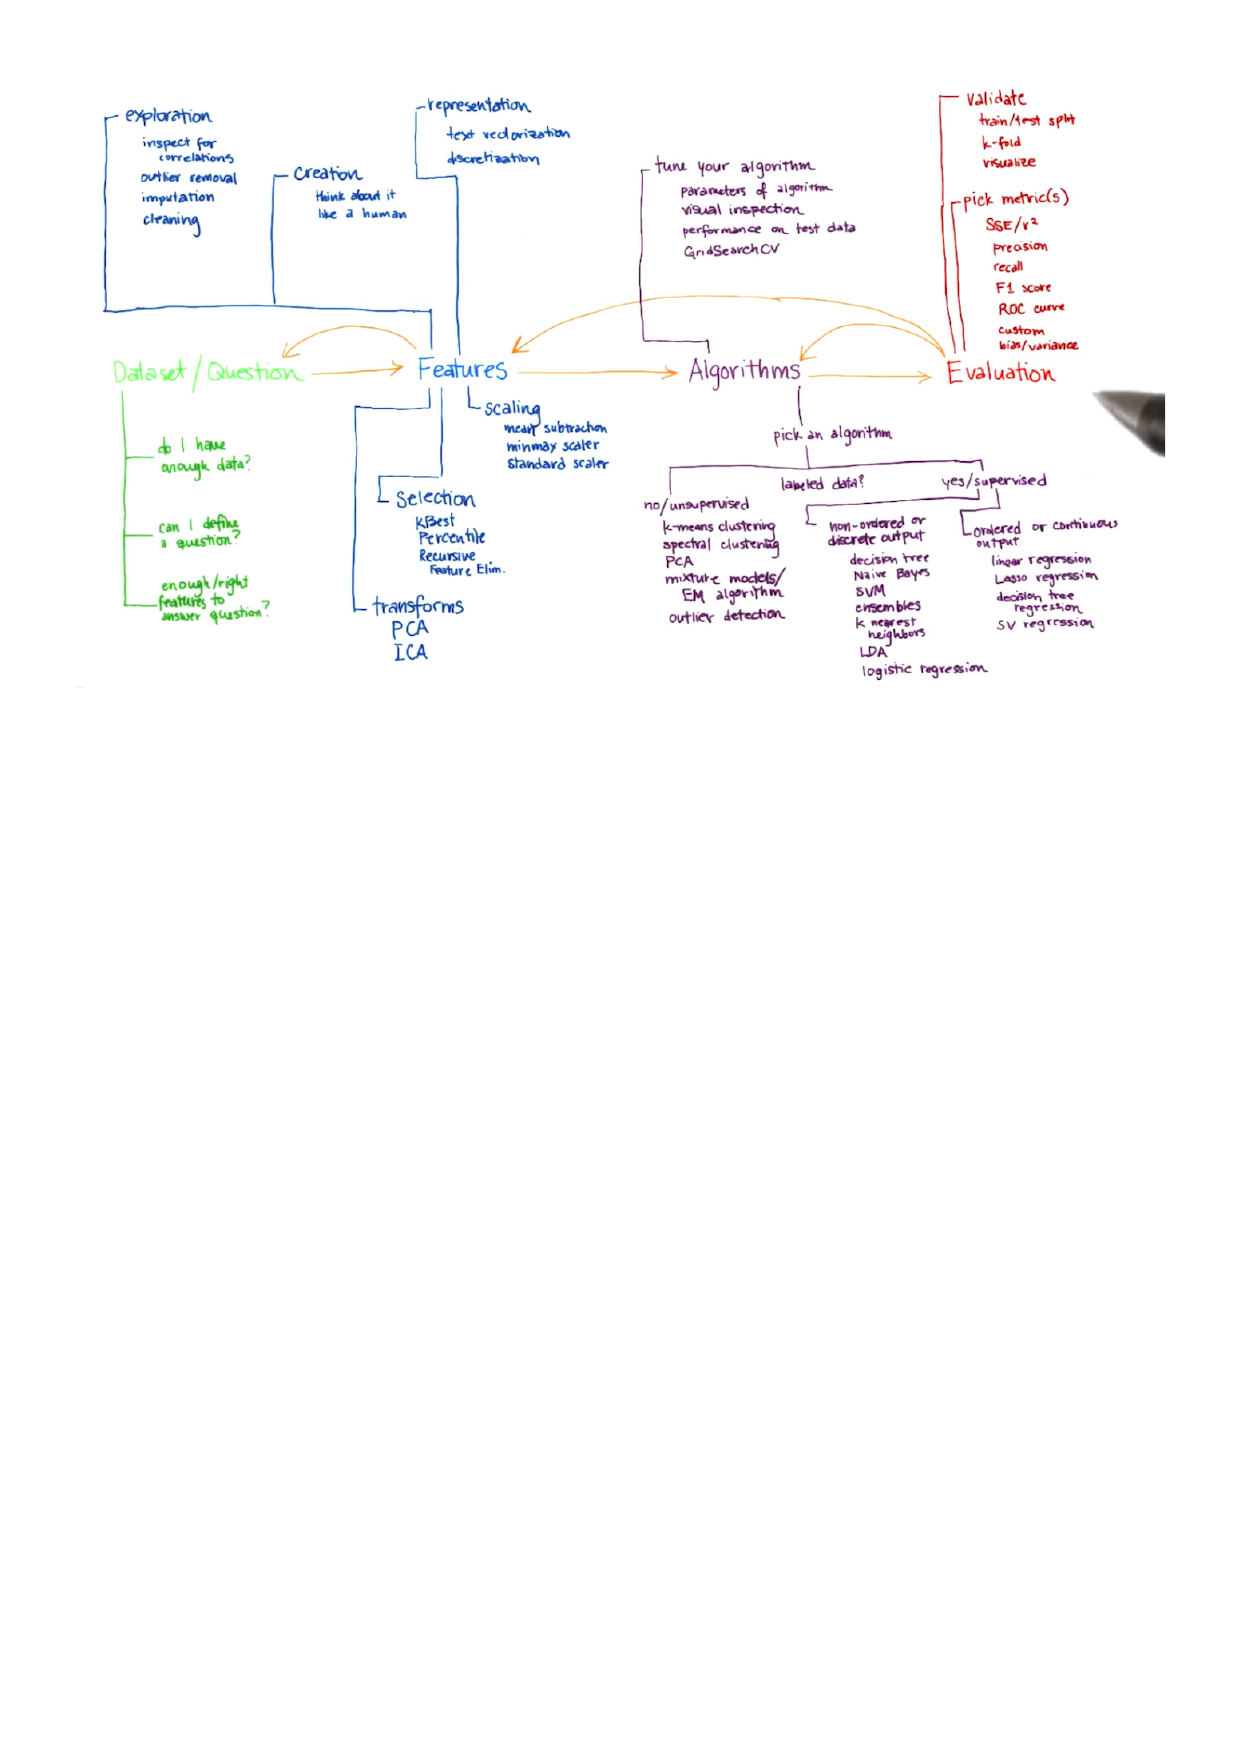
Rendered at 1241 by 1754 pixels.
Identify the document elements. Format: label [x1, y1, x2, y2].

picture [75, 75, 1166, 688]
